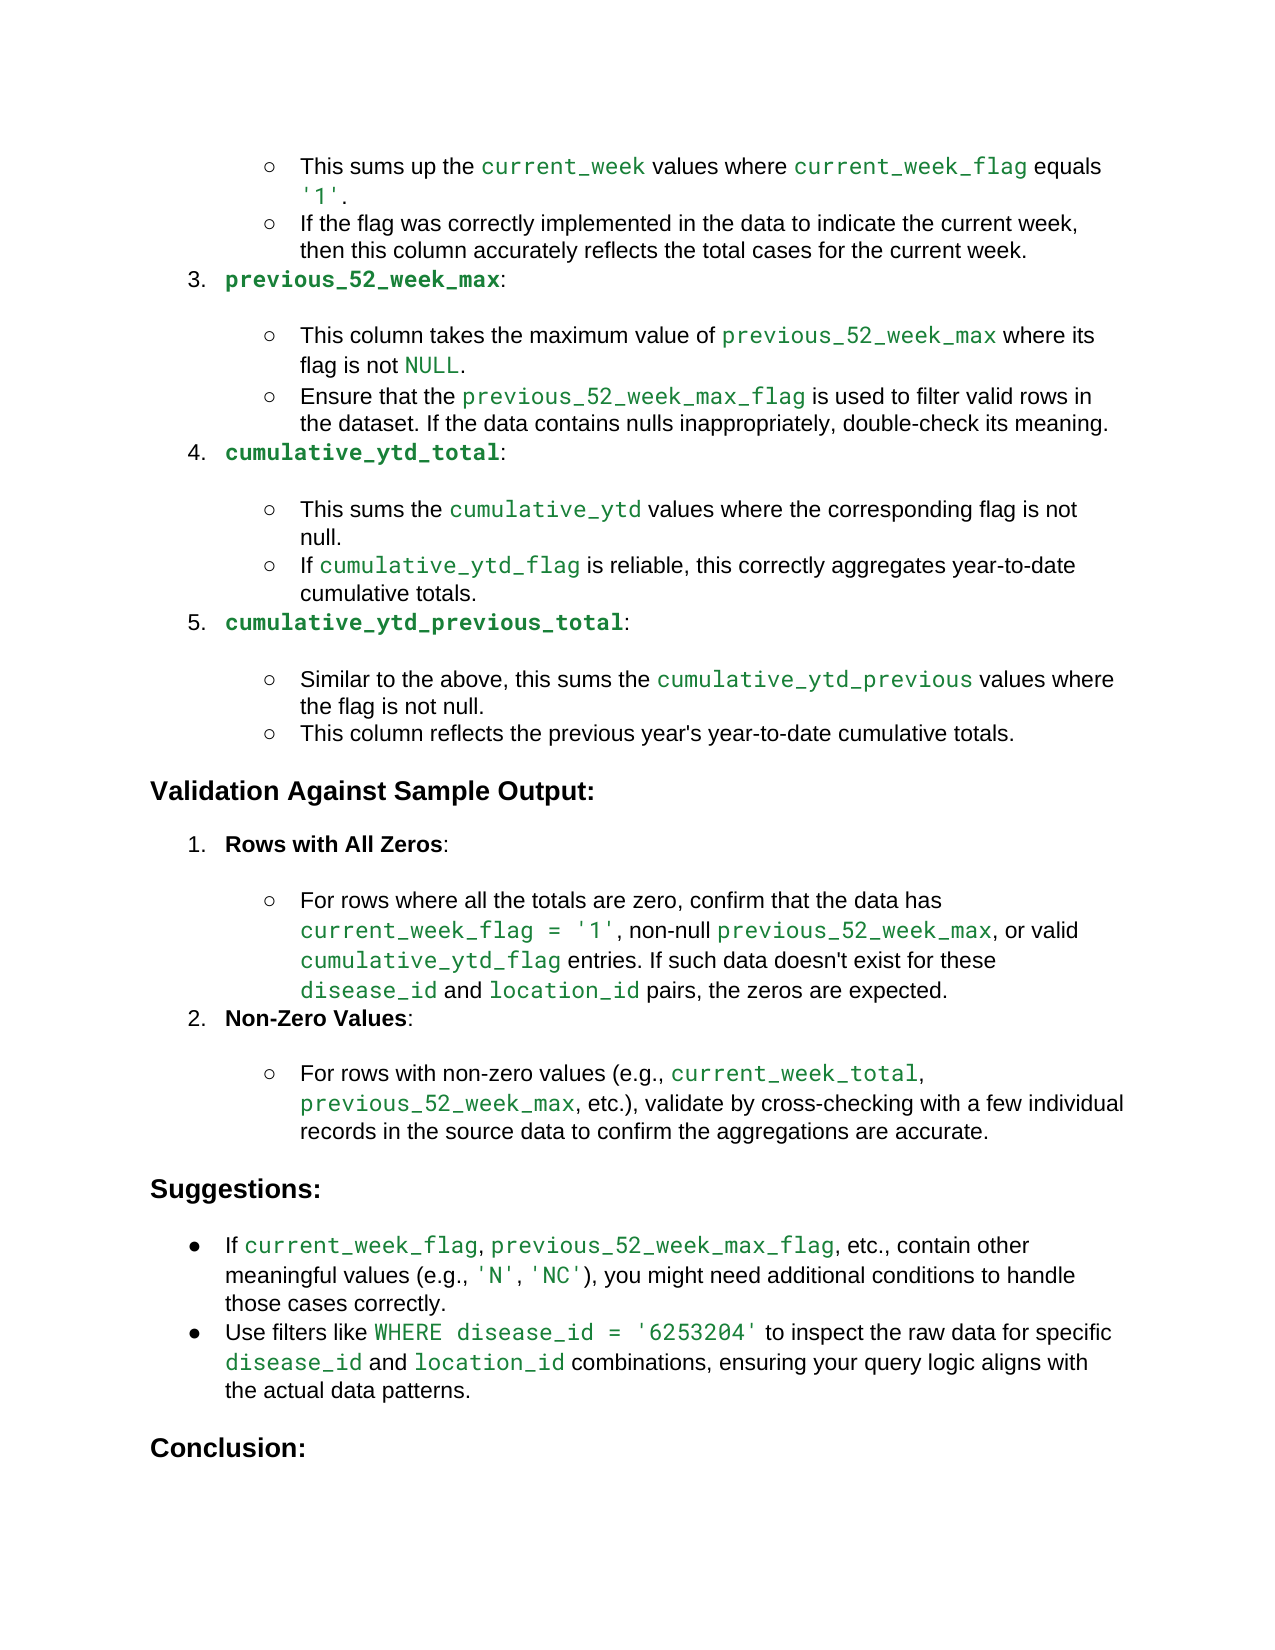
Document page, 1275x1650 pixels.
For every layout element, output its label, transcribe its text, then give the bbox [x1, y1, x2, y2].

list If current_week_flag, previous_52_week_max_flag, etc., contain other meaningful values (e.g., 'N', 'NC'), you might need additional conditions to handle those cases correctly. [187, 1230, 1125, 1316]
list This sums up the current_week values where current_week_flag equals '1'. [262, 150, 1125, 210]
subtitle Validation Against Sample Output: [150, 775, 1125, 806]
list This column reflects the previous year's year-to-date cumulative totals. [262, 719, 1125, 746]
list If the flag was correctly implemented in the data to indicate the current week, then this column accurately reflects the total cases for the current week. [262, 210, 1125, 263]
list For rows with non-zero values (e.g., current_week_total, previous_52_week_max, etc.), validate by cross-checking with a few individual records in the source data to confirm the aggregations are accurate. [262, 1057, 1125, 1144]
list Use filters like WHERE disease_id = '6253204' to inspect the raw data for specific disease_id and location_id combinations, ensuring your query logic aligns with the actual data patterns. [187, 1316, 1125, 1403]
list cumulative_ytd_total: [187, 437, 1125, 493]
list This column takes the maximum value of previous_52_week_max where its flag is not NULL. [262, 320, 1125, 380]
list For rows where all the totals are zero, confirm that the data has current_week_flag = '1', non-null previous_52_week_max, or valid cumulative_ytd_flag entries. If such data doesn't exist for these disease_id and location_id pairs, the zeros are expected. [262, 884, 1125, 1005]
list Ensure that the previous_52_week_max_flag is used to filter valid rows in the dataset. If the data contains nulls inappropriately, double-check its meaning. [262, 380, 1125, 437]
list This sums the cumulative_ytd values where the corresponding flag is not null. [262, 493, 1125, 550]
subtitle Suggestions: [150, 1173, 1125, 1205]
list cumulative_ytd_previous_total: [187, 606, 1125, 663]
list If cumulative_ytd_flag is reliable, this correctly aggregates year-to-date cumulative totals. [262, 550, 1125, 606]
list Rows with All Zeros: [187, 831, 1125, 884]
list Non-Zero Values: [187, 1005, 1125, 1057]
subtitle Conclusion: [150, 1432, 1125, 1464]
list Similar to the above, this sums the cumulative_ytd_previous values where the flag is not null. [262, 663, 1125, 719]
list previous_52_week_max: [187, 263, 1125, 320]
